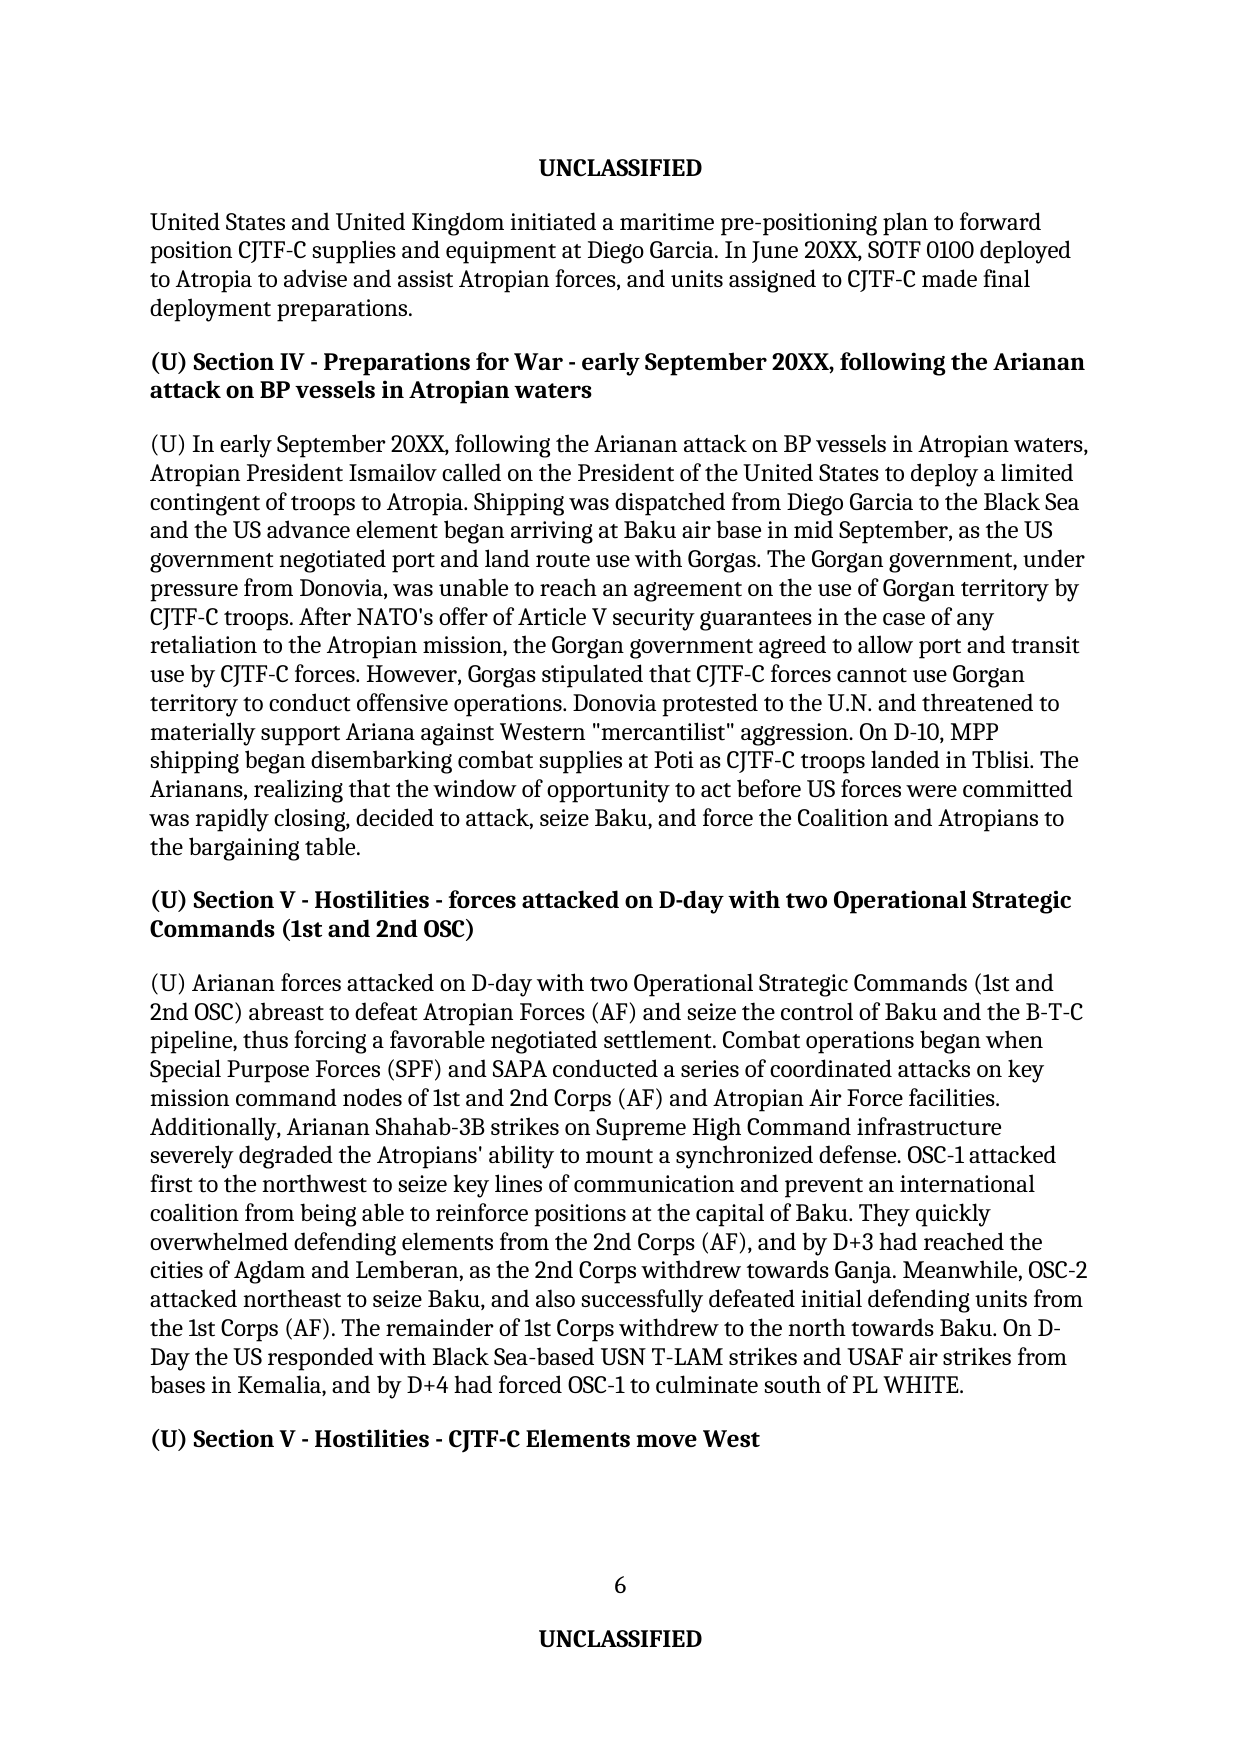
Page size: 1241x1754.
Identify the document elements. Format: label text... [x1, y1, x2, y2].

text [150, 207, 1090, 322]
text (U) Section V - Hostilities - CJTF-C Elements move West [150, 1425, 1090, 1454]
text (U) In early September 20XX, following the Arianan attack on BP vessels in Atropian waters, Atropian President Ismailov called on the President of the United States to deploy a limited contingent of troops to Atropia. Shipping was dispatched from Diego Garcia to the Black Sea and the US advance element began arriving at Baku air base in mid September, as the US government negotiated port and land route use with Gorgas. The Gorgan government, under pressure from Donovia, was unable to reach an agreement on the use of Gorgan territory by CJTF-C troops. After NATO's offer of Article V security guarantees in the case of any retaliation to the Atropian mission, the Gorgan government agreed to allow port and transit use by CJTF-C forces. However, Gorgas stipulated that CJTF-C forces cannot use Gorgan territory to conduct offensive operations. Donovia protested to the U.N. and threatened to materially support Ariana against Western "mercantilist" aggression. On D-10, MPP shipping began disembarking combat supplies at Poti as CJTF-C troops landed in Tblisi. The Arianans, realizing that the window of opportunity to act before US forces were committed was rapidly closing, decided to attack, seize Baku, and force the Coalition and Atropians to the bargaining table. [150, 430, 1090, 861]
text (U) Section IV - Preparations for War - early September 20XX, following the Arianan attack on BP vessels in Atropian waters [150, 347, 1090, 405]
text (U) Section V - Hostilities - forces attacked on D-day with two Operational Strategic Commands (1st and 2nd OSC) [150, 886, 1090, 944]
text (U) Arianan forces attacked on D-day with two Operational Strategic Commands (1st and 2nd OSC) abreast to defeat Atropian Forces (AF) and seize the control of Baku and the B-T-C pipeline, thus forcing a favorable negotiated settlement. Combat operations began when Special Purpose Forces (SPF) and SAPA conducted a series of coordinated attacks on key mission command nodes of 1st and 2nd Corps (AF) and Atropian Air Force facilities. Additionally, Arianan Shahab-3B strikes on Supreme High Command infrastructure severely degraded the Atropians' ability to mount a synchronized defense. OSC-1 attacked first to the northwest to seize key lines of communication and prevent an international coalition from being able to reinforce positions at the capital of Baku. They quickly overwhelmed defending elements from the 2nd Corps (AF), and by D+3 had reached the cities of Agdam and Lemberan, as the 2nd Corps withdrew towards Ganja. Meanwhile, OSC-2 attacked northeast to seize Baku, and also successfully defeated initial defending units from the 1st Corps (AF). The remainder of 1st Corps withdrew to the north towards Baku. On D-Day the US responded with Black Sea-based USN T-LAM strikes and USAF air strikes from bases in Kemalia, and by D+4 had forced OSC-1 to culminate south of PL WHITE. [150, 969, 1090, 1400]
